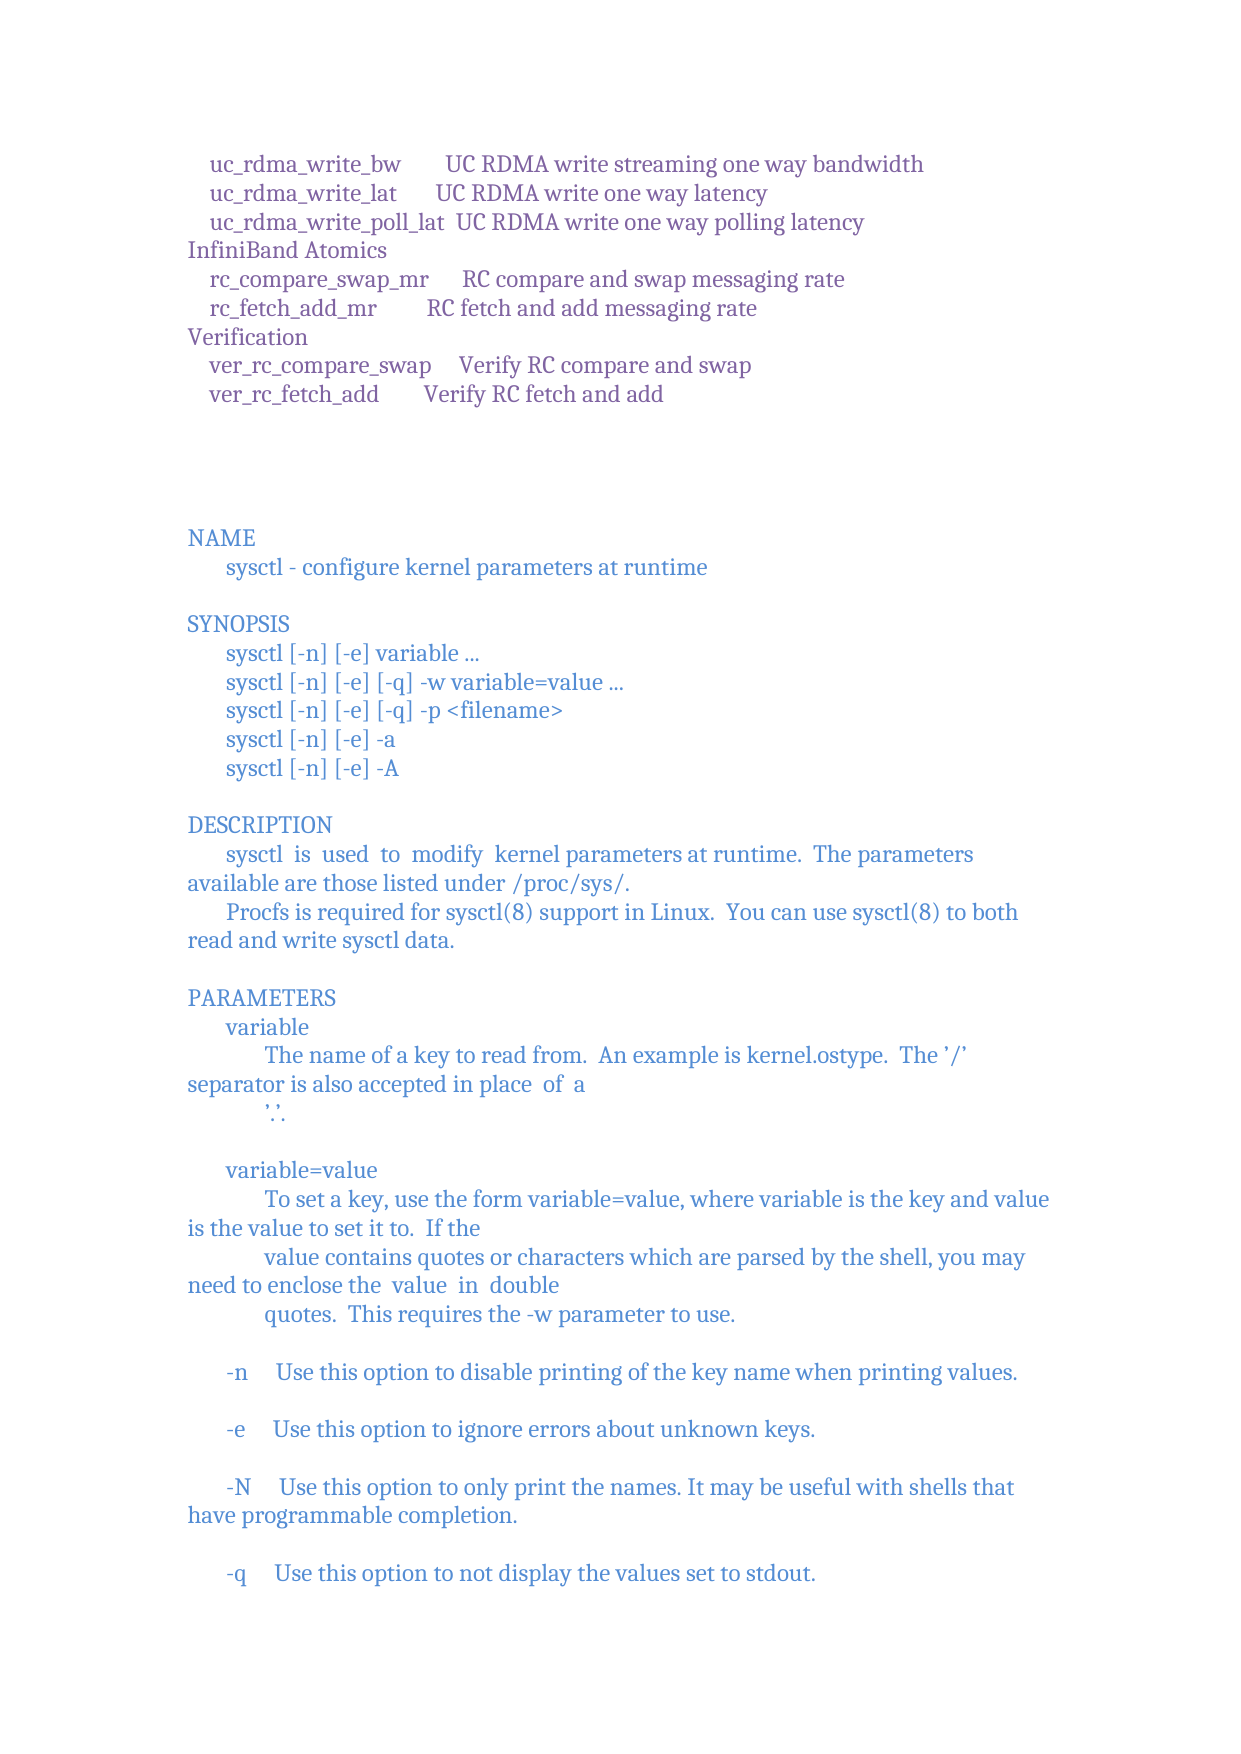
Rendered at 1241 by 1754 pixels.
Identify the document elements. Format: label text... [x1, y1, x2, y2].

text NAME [187, 524, 1053, 552]
text DESCRIPTION [187, 811, 1053, 840]
text ’.’. [187, 1099, 1053, 1127]
text variable=value [187, 1156, 1053, 1185]
text variable [187, 1012, 1053, 1041]
text PARAMETERS [187, 984, 1053, 1012]
text sysctl [-n] [-e] -A [187, 754, 1053, 782]
text SYNOPSIS [187, 610, 1053, 639]
text -q Use this option to not display the values set to stdout. [187, 1559, 1053, 1587]
text uc_rdma_write_lat UC RDMA write one way latency [187, 179, 1053, 207]
text value contains quotes or characters which are parsed by the shell, you may need to enclose the value in double [187, 1242, 1053, 1300]
text uc_rdma_write_bw UC RDMA write streaming one way bandwidth [187, 150, 1053, 179]
text uc_rdma_write_poll_lat UC RDMA write one way polling latency [187, 207, 1053, 236]
text sysctl [-n] [-e] [-q] -p <filename> [187, 696, 1053, 725]
text InfiniBand Atomics [187, 236, 1053, 265]
text Verification [187, 322, 1053, 351]
text The name of a key to read from. An example is kernel.ostype. The ’/’ separator is also accepted in place of a [187, 1041, 1053, 1099]
text ver_rc_compare_swap Verify RC compare and swap [187, 351, 1053, 380]
text sysctl [-n] [-e] -a [187, 725, 1053, 754]
text rc_fetch_add_mr RC fetch and add messaging rate [187, 294, 1053, 322]
text rc_compare_swap_mr RC compare and swap messaging rate [187, 265, 1053, 294]
text -n Use this option to disable printing of the key name when printing values. [187, 1357, 1053, 1386]
text sysctl is used to modify kernel parameters at runtime. The parameters available are those listed under /proc/sys/. [187, 840, 1053, 897]
text -N Use this option to only print the names. It may be useful with shells that have programmable completion. [187, 1472, 1053, 1530]
text To set a key, use the form variable=value, where variable is the key and value is the value to set it to. If the [187, 1185, 1053, 1242]
text -e Use this option to ignore errors about unknown keys. [187, 1415, 1053, 1444]
text ver_rc_fetch_add Verify RC fetch and add [187, 380, 1053, 409]
text quotes. This requires the -w parameter to use. [187, 1300, 1053, 1329]
text sysctl [-n] [-e] variable ... [187, 639, 1053, 667]
text Procfs is required for sysctl(8) support in Linux. You can use sysctl(8) to both read and write sysctl data. [187, 897, 1053, 955]
text sysctl - configure kernel parameters at runtime [187, 552, 1053, 581]
text sysctl [-n] [-e] [-q] -w variable=value ... [187, 667, 1053, 696]
